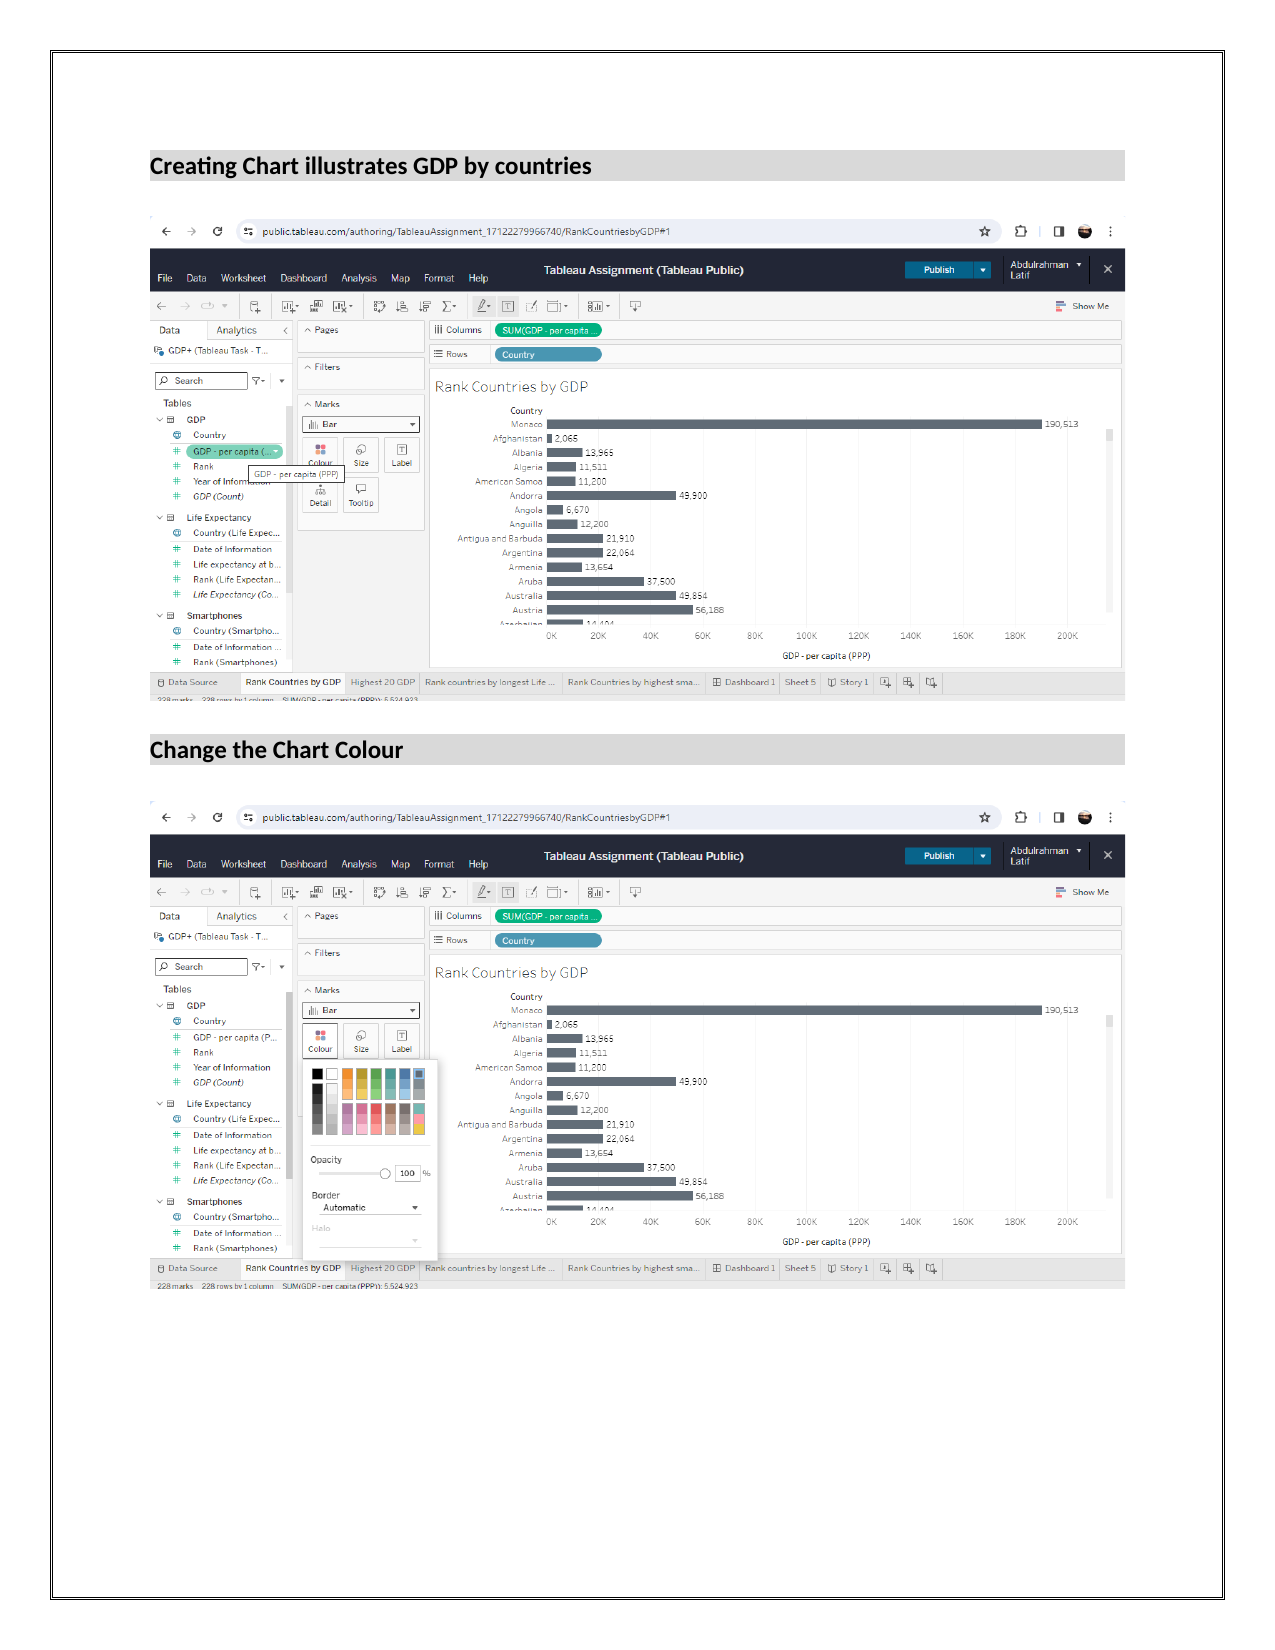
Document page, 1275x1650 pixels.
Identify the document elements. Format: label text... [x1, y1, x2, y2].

text Change the Chart Colour [150, 734, 1125, 765]
text Creating Chart illustrates GDP by countries [150, 150, 1125, 181]
picture [150, 801, 1125, 1289]
picture [150, 216, 1125, 701]
